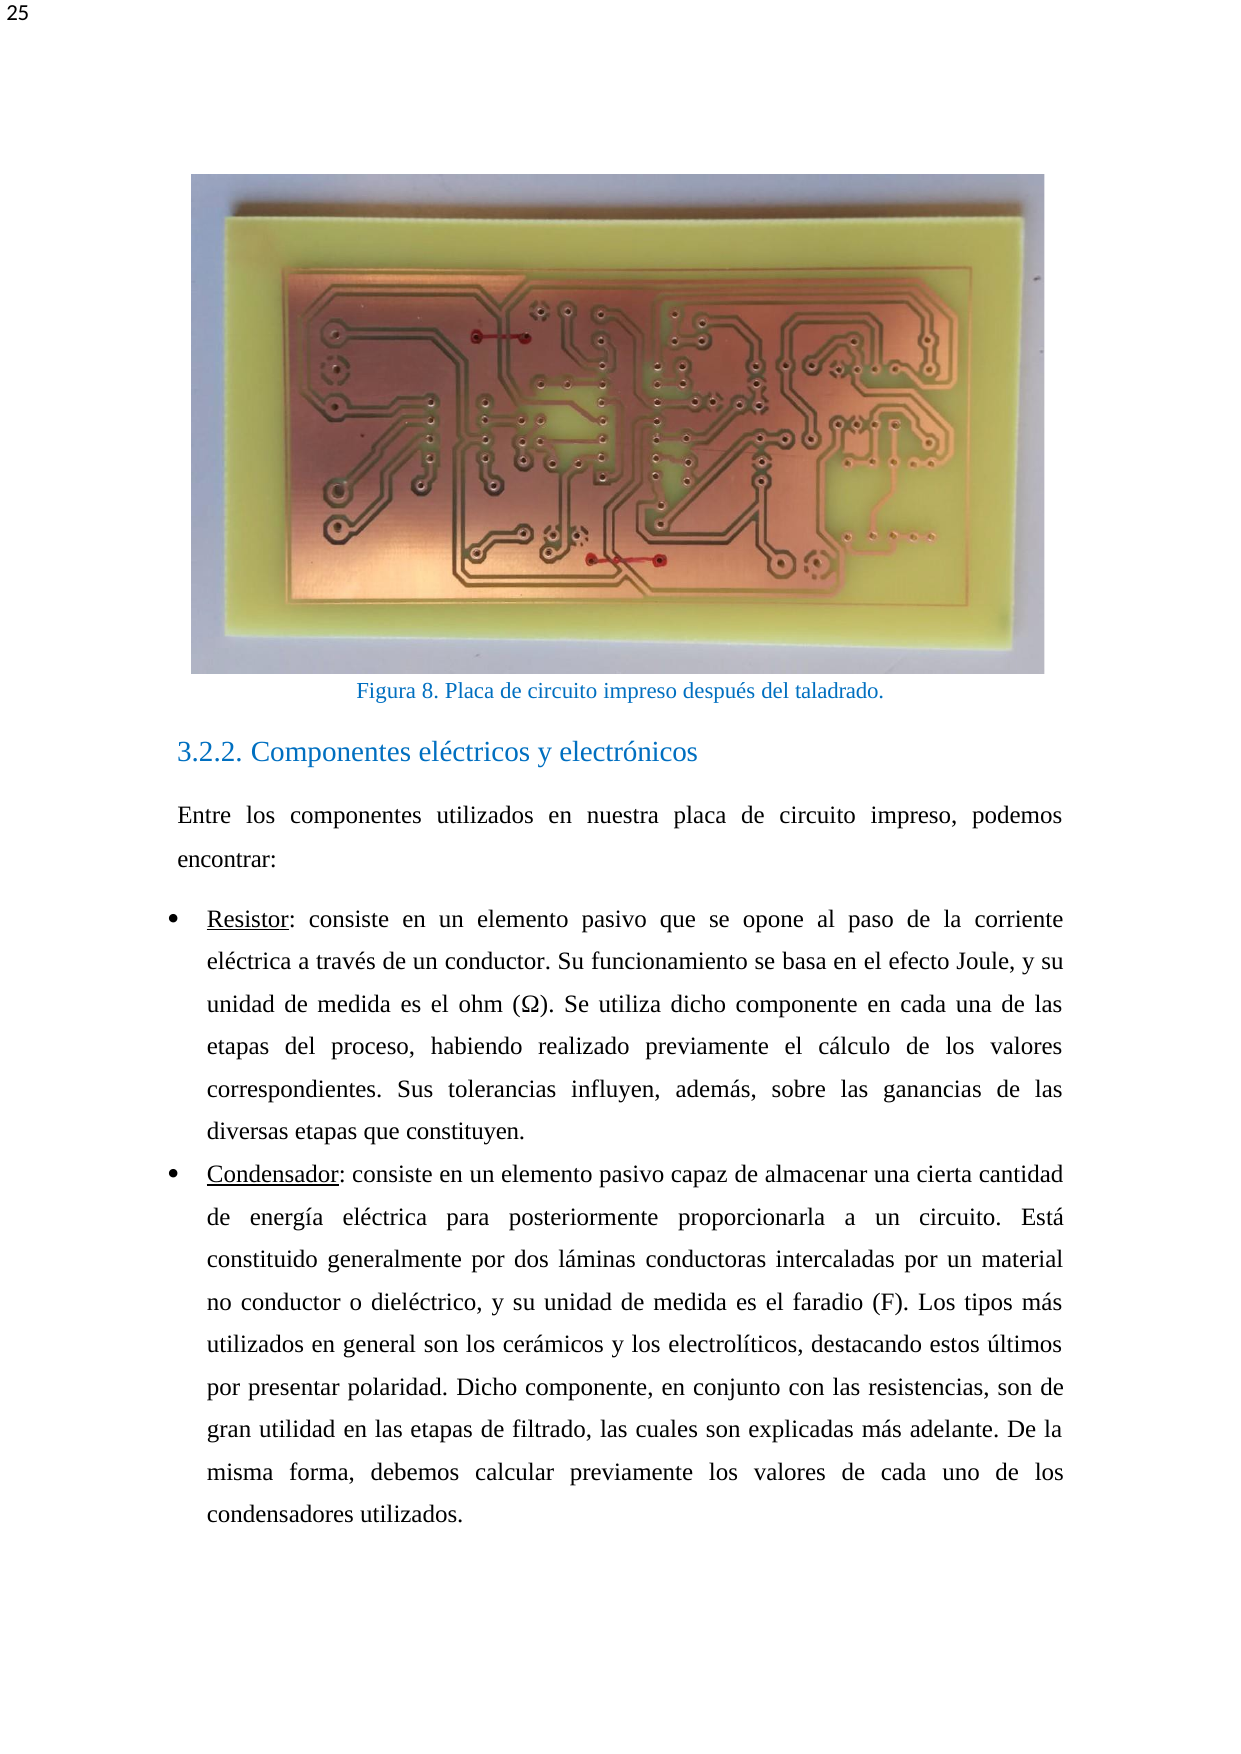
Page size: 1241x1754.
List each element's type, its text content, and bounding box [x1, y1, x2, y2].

picture [191, 174, 1045, 674]
text Figura 8. Placa de circuito impreso después del taladrado. [106, 677, 1134, 704]
subtitle Componentes eléctricos y electrónicos [177, 734, 1167, 767]
list Condensador: consiste en un elemento pasivo capaz de almacenar una cierta cantidad de energía eléctrica para posteriormente proporcionarla a un circuito. Está constituido generalmente por dos láminas conductoras intercaladas por un material no conductor o dieléctrico, y su unidad de medida es el faradio (F). Los tipos más utilizados en general son los cerámicos y los electrolíticos, destacando estos últimos por presentar polaridad. Dicho componente, en conjunto con las resistencias, son de gran utilidad en las etapas de filtrado, las cuales son explicadas más adelante. De la misma forma, debemos calcular previamente los valores de cada uno de los condensadores utilizados. [169, 1159, 1064, 1528]
text Entre los componentes utilizados en nuestra placa de circuito impreso, podemos encontrar: [177, 801, 1063, 873]
list Resistor: consiste en un elemento pasivo que se opone al paso de la corriente eléctrica a través de un conductor. Su funcionamiento se basa en el efecto Joule, y su unidad de medida es el ohm (Ω). Se utiliza dicho componente en cada una de las etapas del proceso, habiendo realizado previamente el cálculo de los valores correspondientes. Sus tolerancias influyen, además, sobre las ganancias de las diversas etapas que constituyen. [169, 904, 1063, 1145]
